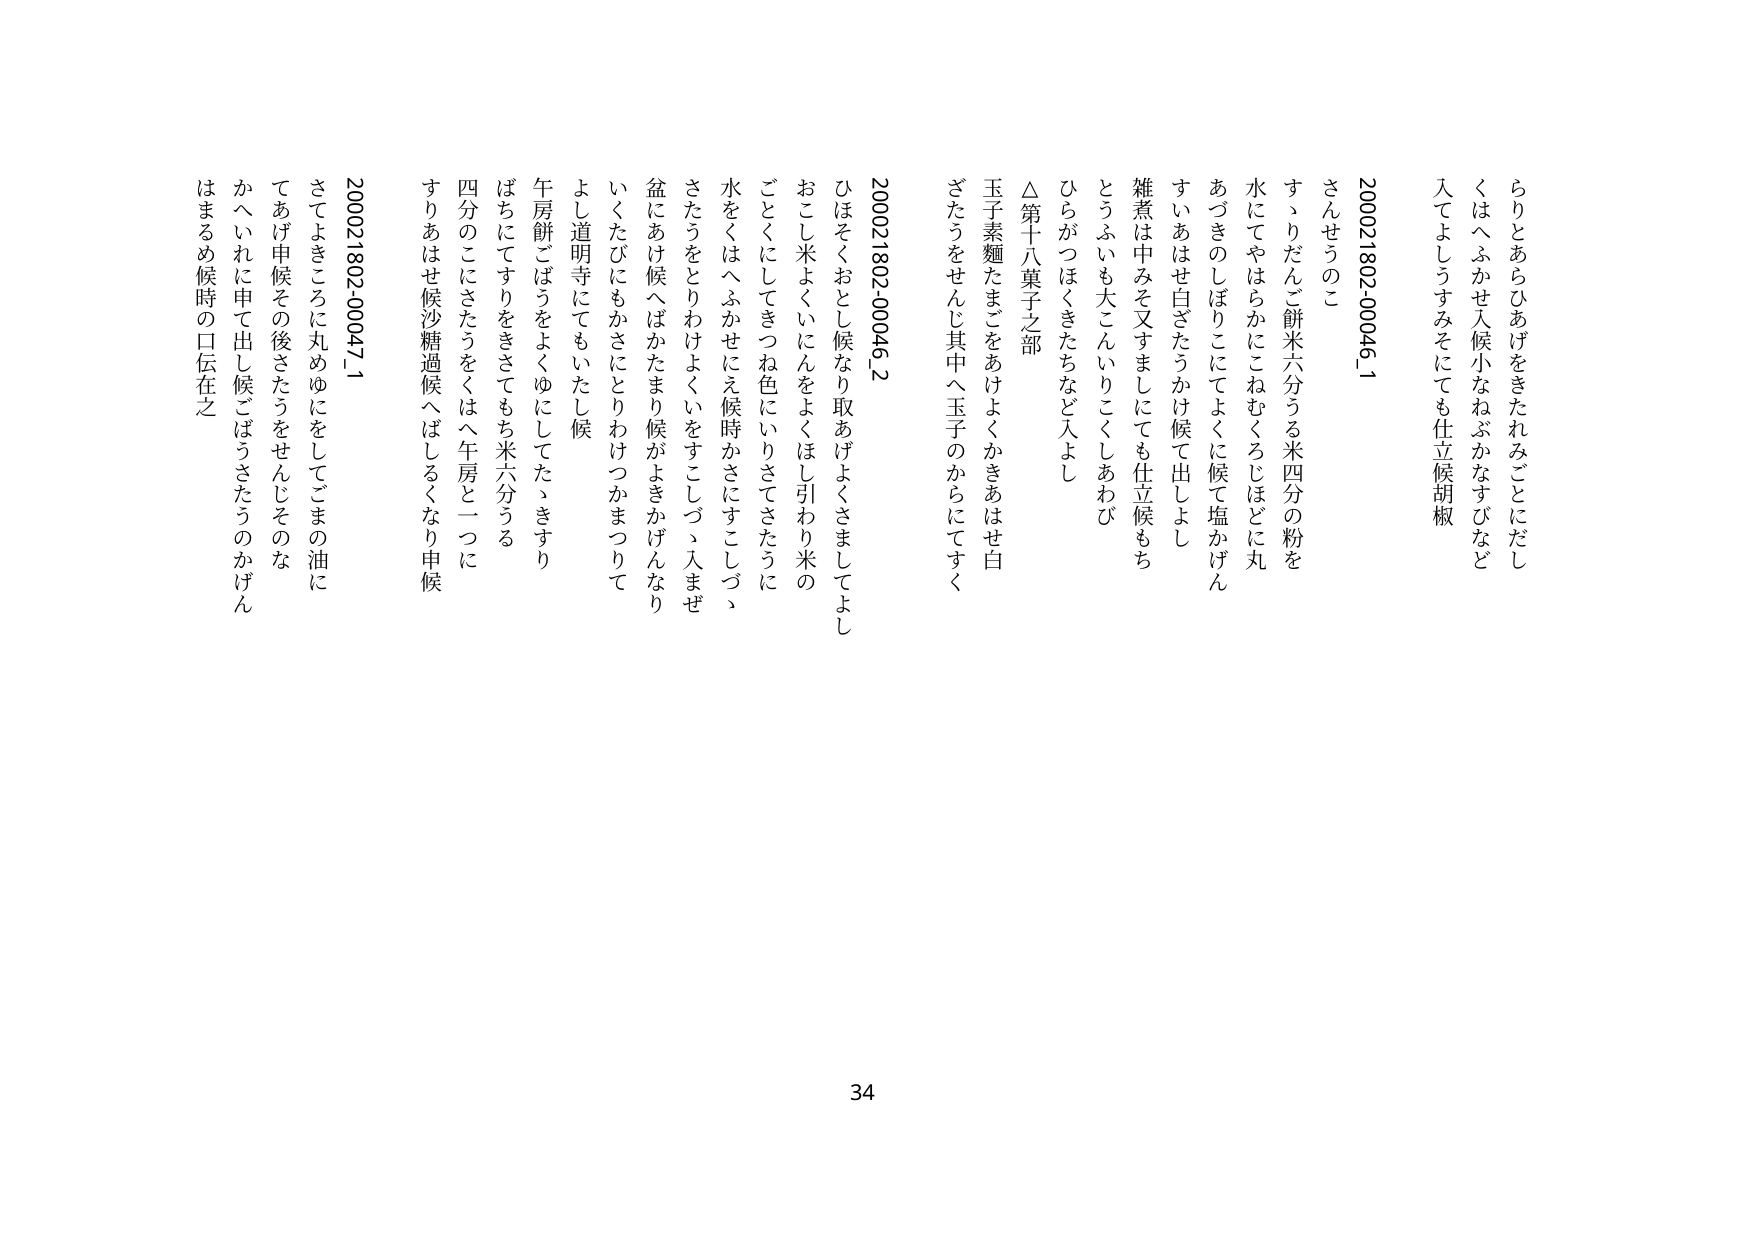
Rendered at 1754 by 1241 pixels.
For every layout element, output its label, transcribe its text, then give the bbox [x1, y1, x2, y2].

text 水にてやはらかにこねむくろじほどに丸 [1237, 177, 1275, 1063]
text てあげ申候その後さたうをせんじそのな [262, 177, 300, 1063]
text ひほそくおとし候なり取あげよくさましてよし [825, 177, 862, 1063]
text いくたびにもかさにとりわけつかまつりて [600, 177, 637, 1063]
text △第十八菓子之部 [1012, 177, 1050, 1063]
text あづきのしぼりこにてよくに候て塩かげん [1200, 177, 1237, 1063]
text かへいれに申て出し候ごばうさたうのかげん [225, 177, 262, 1063]
text さんせうのこ [1312, 177, 1350, 1063]
text 水をくはへふかせにえ候時かさにすこしづゝ [712, 177, 750, 1063]
text はまるめ候時の口伝在之 [187, 177, 225, 1063]
text とうふいも大こんいりこくしあわび [1087, 177, 1125, 1063]
text 200021802-00046_2 [862, 177, 900, 1063]
text さてよきころに丸めゆにをしてごまの油に [300, 177, 337, 1063]
text 四分のこにさたうをくはへ午房と一つに [450, 177, 487, 1063]
text すりあはせ候沙糖過候へばしるくなり申候 [412, 177, 450, 1063]
text すいあはせ白ざたうかけ候て出しよし [1162, 177, 1200, 1063]
text くはへふかせ入候小なねぶかなすびなど [1462, 177, 1500, 1063]
text さたうをとりわけよくいをすこしづゝ入まぜ [675, 177, 712, 1063]
text 200021802-00046_1 [1350, 177, 1387, 1063]
text らりとあらひあげをきたれみごとにだし [1500, 177, 1537, 1063]
text ざたうをせんじ其中へ玉子のからにてすく [937, 177, 975, 1063]
text すゝりだんご餅米六分うる米四分の粉を [1275, 177, 1312, 1063]
text 入てよしうすみそにても仕立候胡椒 [1425, 177, 1462, 1063]
text ばちにてすりをきさてもち米六分うる [487, 177, 525, 1063]
text 玉子素麵たまごをあけよくかきあはせ白 [975, 177, 1012, 1063]
text 午房餅ごばうをよくゆにしてたゝきすり [525, 177, 562, 1063]
text ひらがつほくきたちなど入よし [1050, 177, 1087, 1063]
text ごとくにしてきつね色にいりさてさたうに [750, 177, 787, 1063]
text 盆にあけ候へばかたまり候がよきかげんなり [637, 177, 675, 1063]
text 雑煮は中みそ又すましにても仕立候もち [1125, 177, 1162, 1063]
text よし道明寺にてもいたし候 [562, 177, 600, 1063]
text おこし米よくいにんをよくほし引わり米の [787, 177, 825, 1063]
text 200021802-00047_1 [337, 177, 375, 1063]
